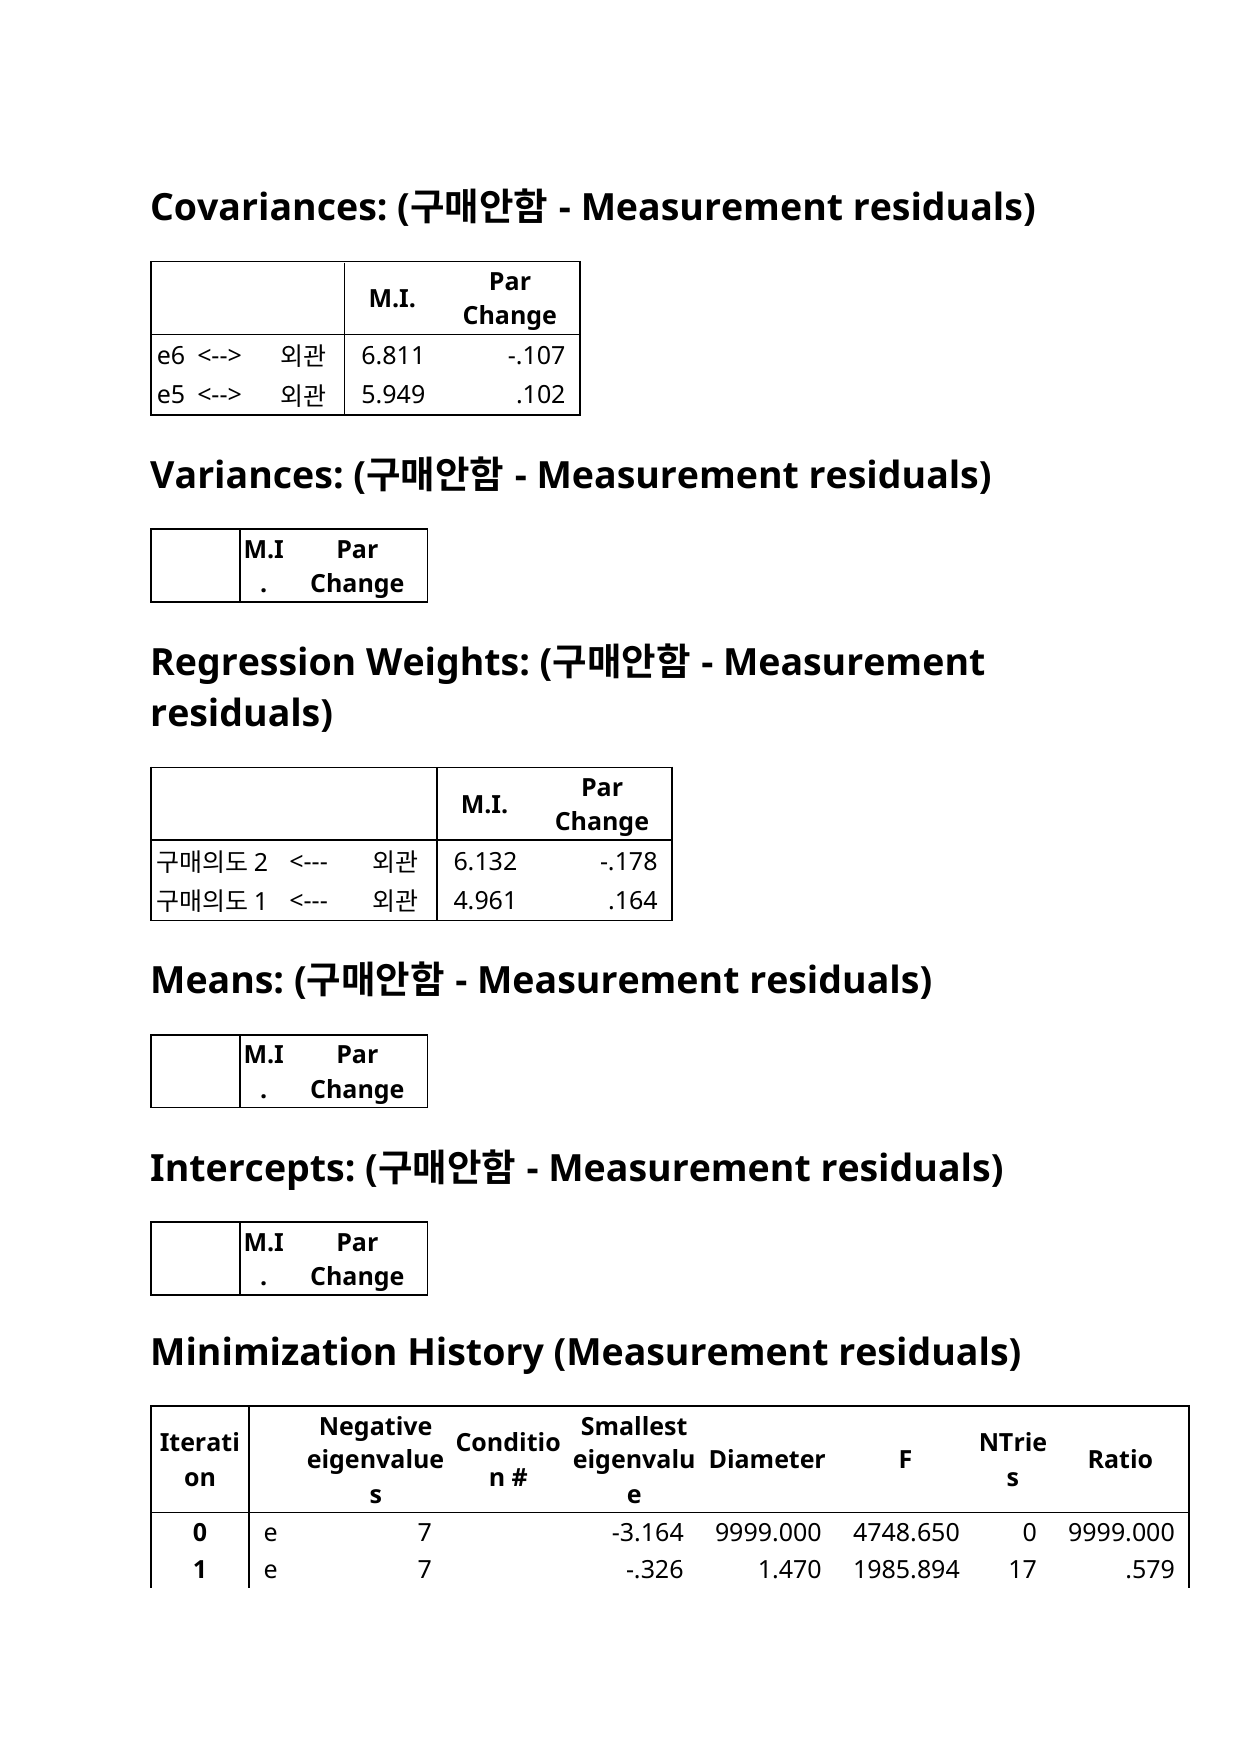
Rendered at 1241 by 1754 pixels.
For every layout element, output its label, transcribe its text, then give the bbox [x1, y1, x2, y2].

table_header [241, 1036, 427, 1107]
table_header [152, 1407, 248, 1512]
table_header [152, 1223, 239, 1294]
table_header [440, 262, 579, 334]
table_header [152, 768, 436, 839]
subtitle Intercepts: (구매안함 - Measurement residuals) [150, 1138, 1090, 1192]
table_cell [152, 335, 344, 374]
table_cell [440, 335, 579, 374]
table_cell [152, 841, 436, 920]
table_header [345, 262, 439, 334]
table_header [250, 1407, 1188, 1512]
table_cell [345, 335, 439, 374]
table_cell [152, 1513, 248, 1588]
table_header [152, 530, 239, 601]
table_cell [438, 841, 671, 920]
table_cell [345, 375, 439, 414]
subtitle Regression Weights: (구매안함 - Measurement residuals) [150, 632, 1090, 737]
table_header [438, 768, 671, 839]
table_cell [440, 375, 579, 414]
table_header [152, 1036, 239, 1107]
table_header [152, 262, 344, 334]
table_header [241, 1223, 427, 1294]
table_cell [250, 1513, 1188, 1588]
subtitle Covariances: (구매안함 - Measurement residuals) [150, 177, 1090, 232]
subtitle Variances: (구매안함 - Measurement residuals) [150, 445, 1090, 499]
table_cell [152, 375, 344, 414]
subtitle Minimization History (Measurement residuals) [150, 1325, 1090, 1376]
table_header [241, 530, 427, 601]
subtitle Means: (구매안함 - Measurement residuals) [150, 950, 1090, 1005]
